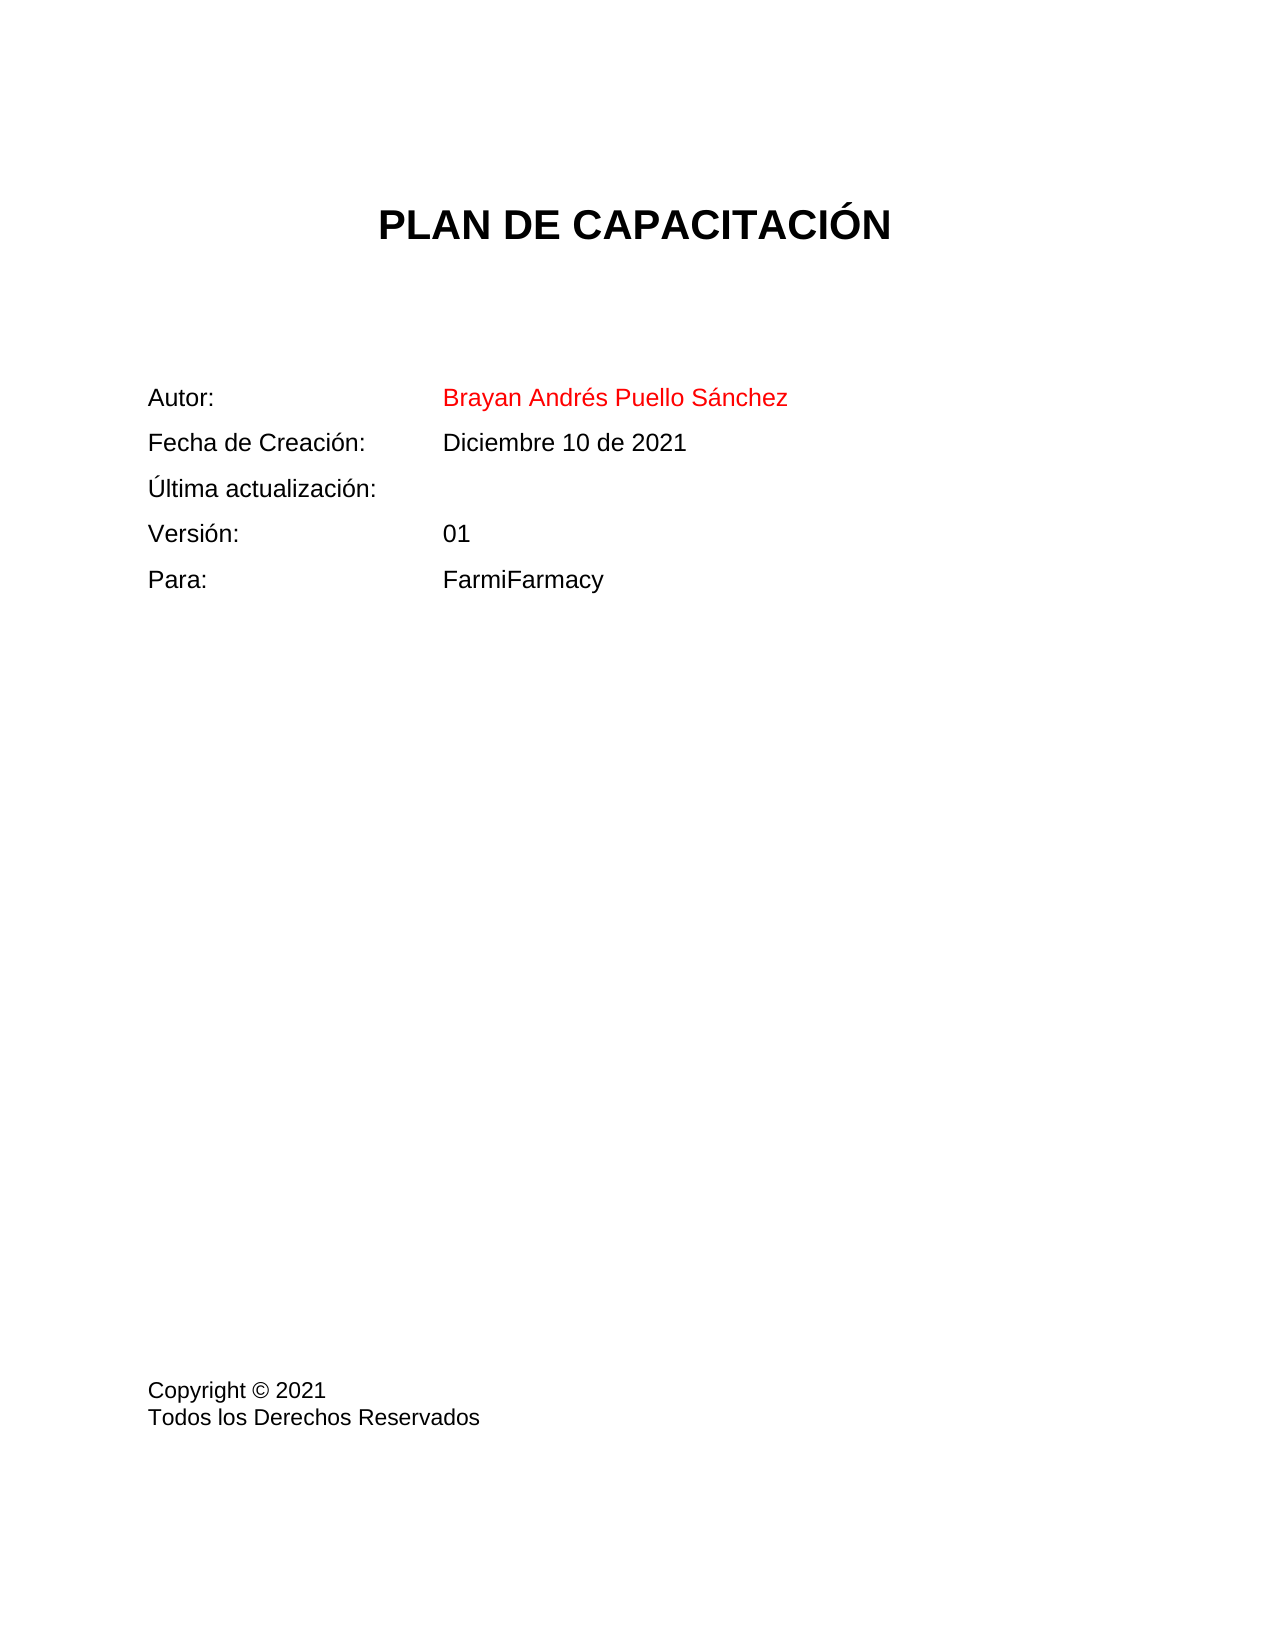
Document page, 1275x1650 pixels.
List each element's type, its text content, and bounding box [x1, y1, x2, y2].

text Versión: 01 [148, 519, 1122, 548]
text PLAN DE CAPACITACIÓN [148, 201, 1122, 249]
text Copyright © 2021 [148, 1377, 1122, 1404]
text Última actualización: [148, 474, 1122, 502]
text Para: FarmiFarmacy [148, 565, 1122, 593]
text Todos los Derechos Reservados [148, 1404, 1122, 1430]
text Autor: Brayan Andrés Puello Sánchez [148, 383, 1122, 411]
text Fecha de Creación: Diciembre 10 de 2021 [148, 428, 1122, 457]
